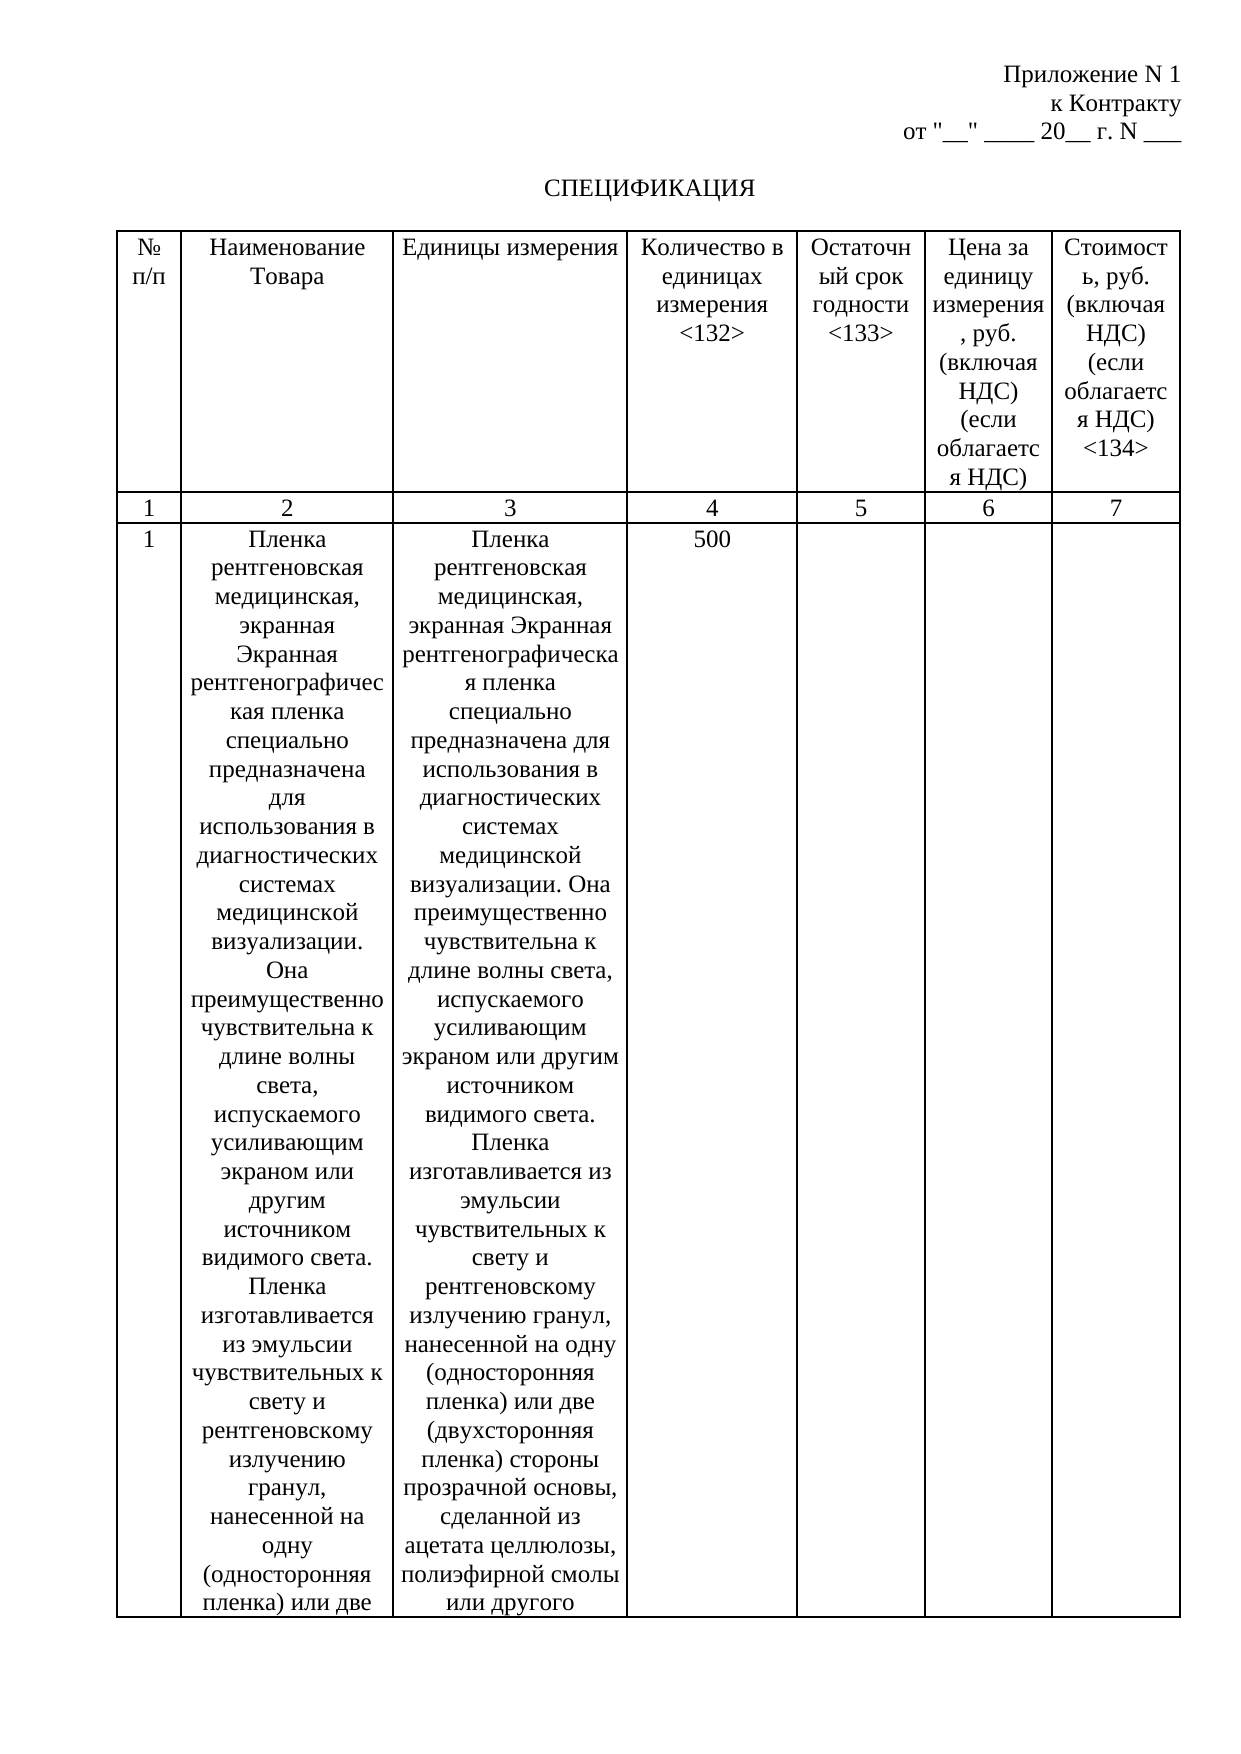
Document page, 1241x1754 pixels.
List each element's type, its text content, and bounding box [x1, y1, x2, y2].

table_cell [394, 524, 626, 1616]
table_header Цена за единицу измерения, руб. (включая НДС) (если облагается НДС) [926, 232, 1051, 491]
table_cell 500 [628, 524, 796, 1616]
table_cell [1053, 524, 1179, 1616]
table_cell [182, 524, 392, 1616]
table_cell 7 [1053, 493, 1179, 522]
text к Контракту [118, 88, 1181, 116]
table_header Наименование Товара [182, 232, 392, 491]
table_cell 5 [798, 493, 924, 522]
table_cell [798, 524, 924, 1616]
table_cell 1 [118, 524, 180, 1616]
table_header № п/п [118, 232, 180, 491]
text от "__" ____ 20__ г. N ___ [118, 116, 1181, 145]
table_header Остаточный срок годности <133> [798, 232, 924, 491]
table_cell 6 [926, 493, 1051, 522]
text Приложение N 1 [118, 59, 1181, 88]
table_header Количество в единицах измерения <132> [628, 232, 796, 491]
table_cell 1 [118, 493, 180, 522]
table_cell [926, 524, 1051, 1616]
table_header Единицы измерения [394, 232, 626, 491]
table_cell 3 [394, 493, 626, 522]
table_header Стоимость, руб. (включая НДС) (если облагается НДС) <134> [1053, 232, 1179, 491]
table_cell 2 [182, 493, 392, 522]
table_cell 4 [628, 493, 796, 522]
text СПЕЦИФИКАЦИЯ [118, 173, 1181, 202]
